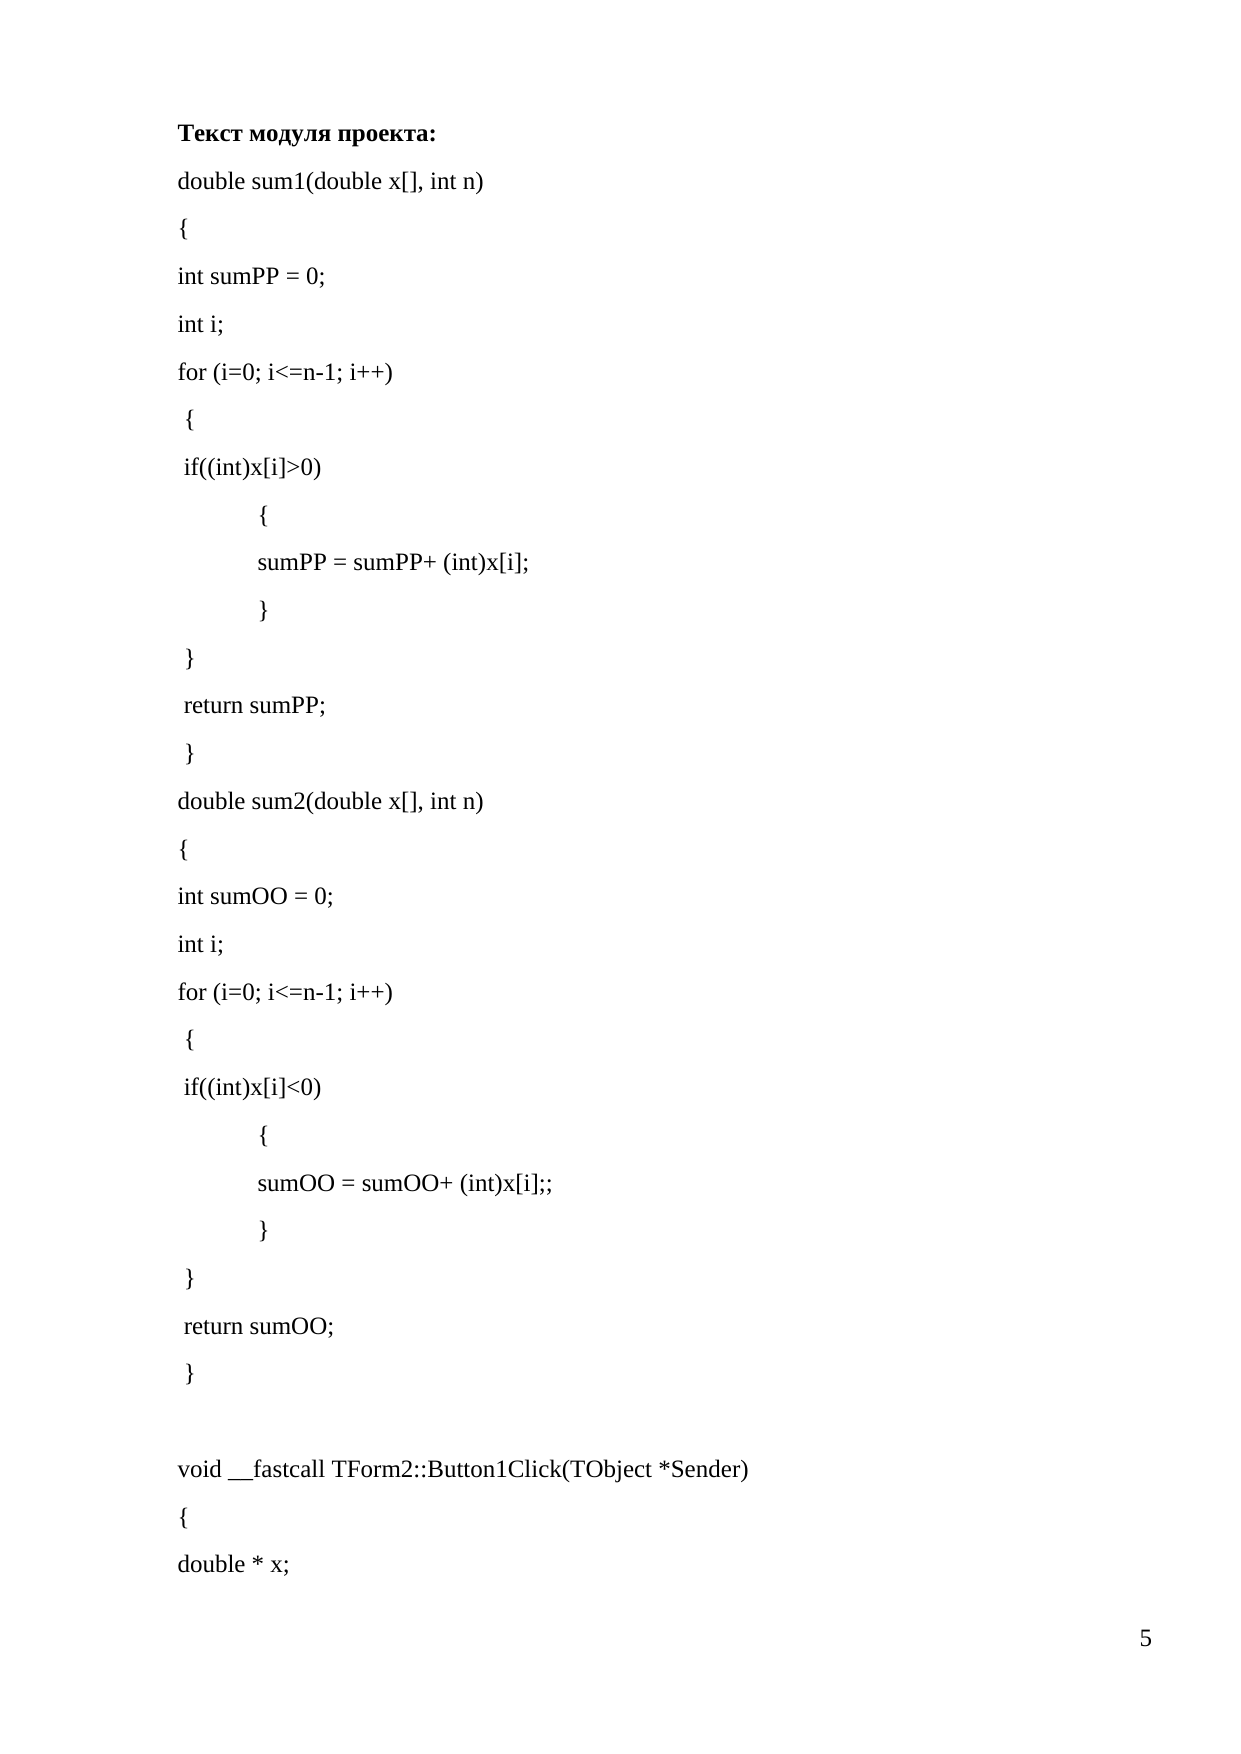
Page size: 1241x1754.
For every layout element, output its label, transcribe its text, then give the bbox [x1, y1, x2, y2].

text { [177, 834, 1152, 862]
text double sum2(double x[], int n) [177, 786, 1152, 815]
text { [177, 1120, 1152, 1149]
text } [177, 1215, 1152, 1244]
text for (i=0; i<=n-1; i++) [177, 357, 1152, 385]
text if((int)x[i]>0) [177, 452, 1152, 481]
text sumOO = sumOO+ (int)x[i];; [177, 1168, 1152, 1196]
text double * x; [177, 1549, 1152, 1578]
text { [177, 213, 1152, 242]
text } [177, 595, 1152, 624]
text } [177, 1358, 1152, 1387]
text double sum1(double x[], int n) [177, 166, 1152, 194]
text return sumPP; [177, 691, 1152, 719]
text { [177, 1502, 1152, 1530]
text int sumPP = 0; [177, 261, 1152, 290]
text for (i=0; i<=n-1; i++) [177, 977, 1152, 1006]
text return sumOO; [177, 1311, 1152, 1339]
text int i; [177, 309, 1152, 338]
text } [177, 738, 1152, 767]
text int sumOO = 0; [177, 881, 1152, 910]
text int i; [177, 929, 1152, 958]
text } [177, 1263, 1152, 1292]
text Текст модуля проекта: [177, 118, 1152, 147]
text void __fastcall TForm2::Button1Click(TObject *Sender) [177, 1454, 1152, 1483]
text { [177, 404, 1152, 433]
text { [177, 1024, 1152, 1053]
text { [177, 500, 1152, 528]
text } [177, 643, 1152, 672]
text sumPP = sumPP+ (int)x[i]; [177, 547, 1152, 576]
text if((int)x[i]<0) [177, 1072, 1152, 1101]
